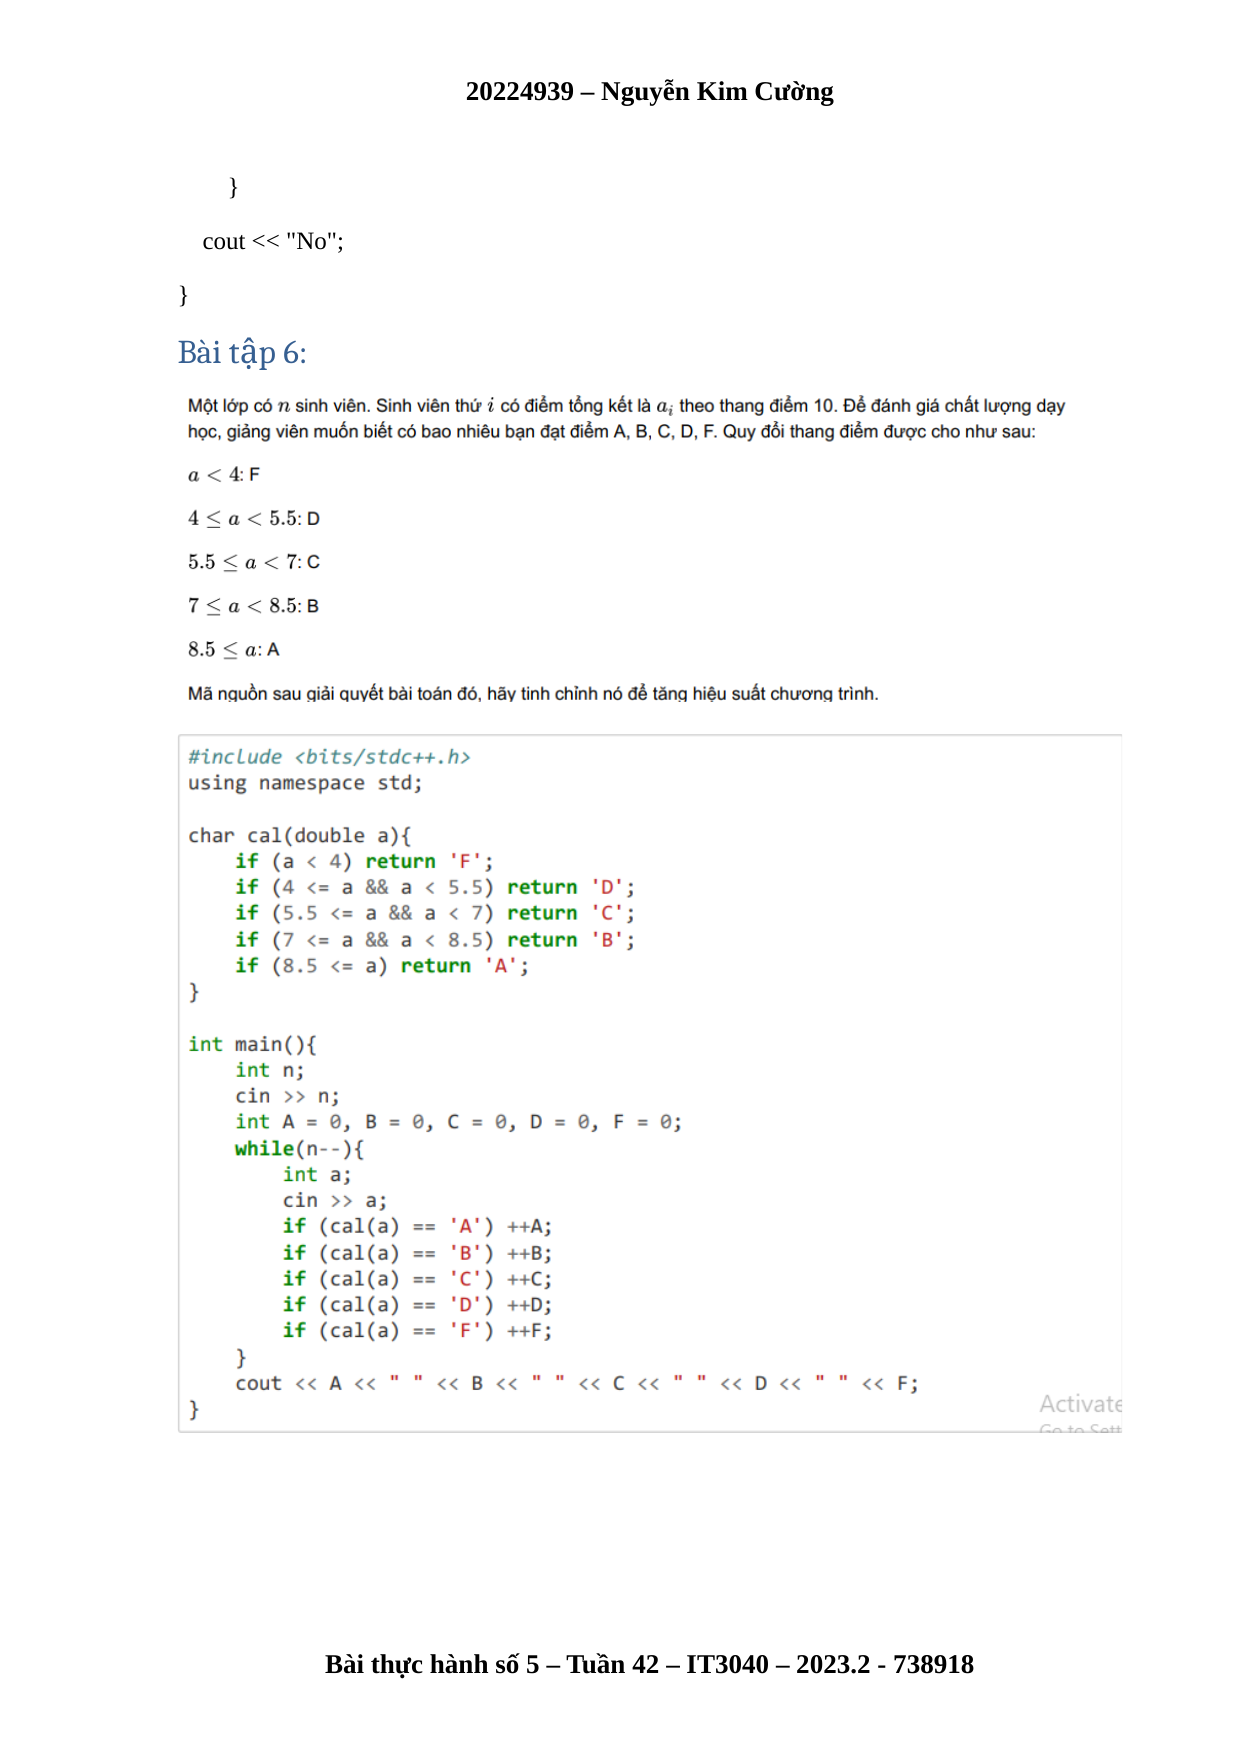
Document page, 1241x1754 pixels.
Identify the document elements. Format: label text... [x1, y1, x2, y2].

picture [177, 733, 1123, 1433]
text } [177, 172, 1122, 201]
subtitle Bài tập 6: [177, 333, 1122, 372]
text cout << "No"; [177, 226, 1122, 254]
picture [177, 386, 1123, 709]
text } [177, 280, 1122, 308]
